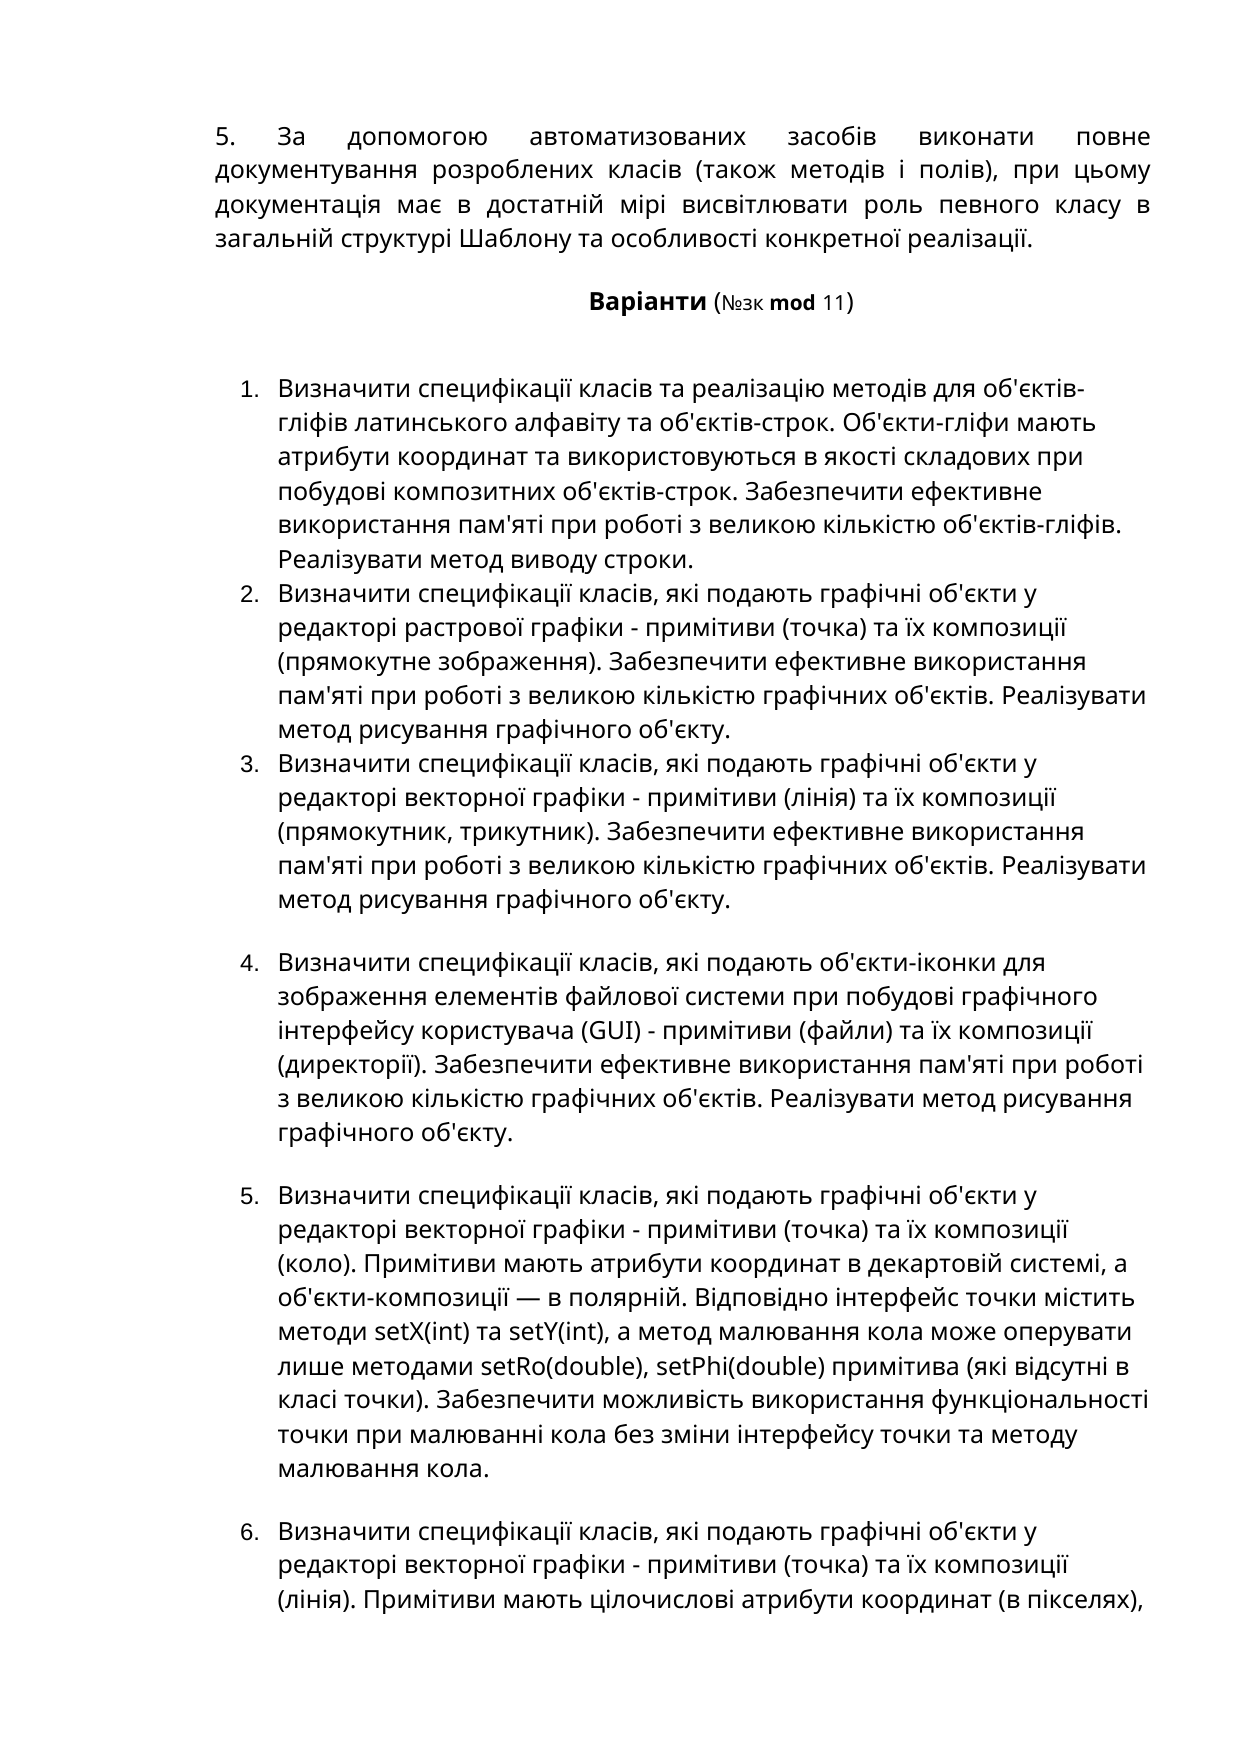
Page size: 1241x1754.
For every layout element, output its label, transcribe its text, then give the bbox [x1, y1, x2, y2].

list Визначити специфікації класів, які подають об'єкти-іконки для зображення елементів файлової системи при побудові графічного інтерфейсу користувача (GUI) - примітиви (файли) та їх композиції (директорії). Забезпечити ефективне використання пам'яті при роботі з великою кількістю графічних об'єктів. Реалізувати метод рисування графічного об'єкту. [240, 945, 1152, 1178]
list Визначити специфікації класів, які подають графічні об'єкти у редакторі растрової графіки - примітиви (точка) та їх композиції (прямокутне зображення). Забезпечити ефективне використання пам'яті при роботі з великою кількістю графічних об'єктів. Реалізувати метод рисування графічного об'єкту. [240, 575, 1152, 746]
text Варіанти (№зк mod 11) [290, 283, 1152, 317]
list Визначити специфікації класів, які подають графічні об'єкти у редакторі векторної графіки - примітиви (лінія) та їх композиції (прямокутник, трикутник). Забезпечити ефективне використання пам'яті при роботі з великою кількістю графічних об'єктів. Реалізувати метод рисування графічного об'єкту. [240, 746, 1152, 945]
list Визначити специфікації класів та реалізацію методів для об'єктів-гліфів латинського алфавіту та об'єктів-строк. Об'єкти-гліфи мають атрибути координат та використовуються в якості складових при побудові композитних об'єктів-строк. Забезпечити ефективне використання пам'яті при роботі з великою кількістю об'єктів-гліфів. Реалізувати метод виводу строки. [240, 371, 1152, 575]
text 5. За допомогою автоматизованих засобів виконати повне документування розроблених класів (також методів і полів), при цьому документація має в достатній мірі висвітлювати роль певного класу в загальній структурі Шаблону та особливості конкретної реалізації. [215, 118, 1152, 254]
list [240, 1513, 1152, 1615]
list Визначити специфікації класів, які подають графічні об'єкти у редакторі векторної графіки - примітиви (точка) та їх композиції (коло). Примітиви мають атрибути координат в декартовій системі, а об'єкти-композиції — в полярній. Відповідно інтерфейс точки містить методи setX(int) та setY(int), а метод малювання кола може оперувати лише методами setRo(double), setPhi(double) примітива (які відсутні в класі точки). Забезпечити можливість використання функціональності точки при малюванні кола без зміни інтерфейсу точки та методу малювання кола. [240, 1178, 1152, 1513]
